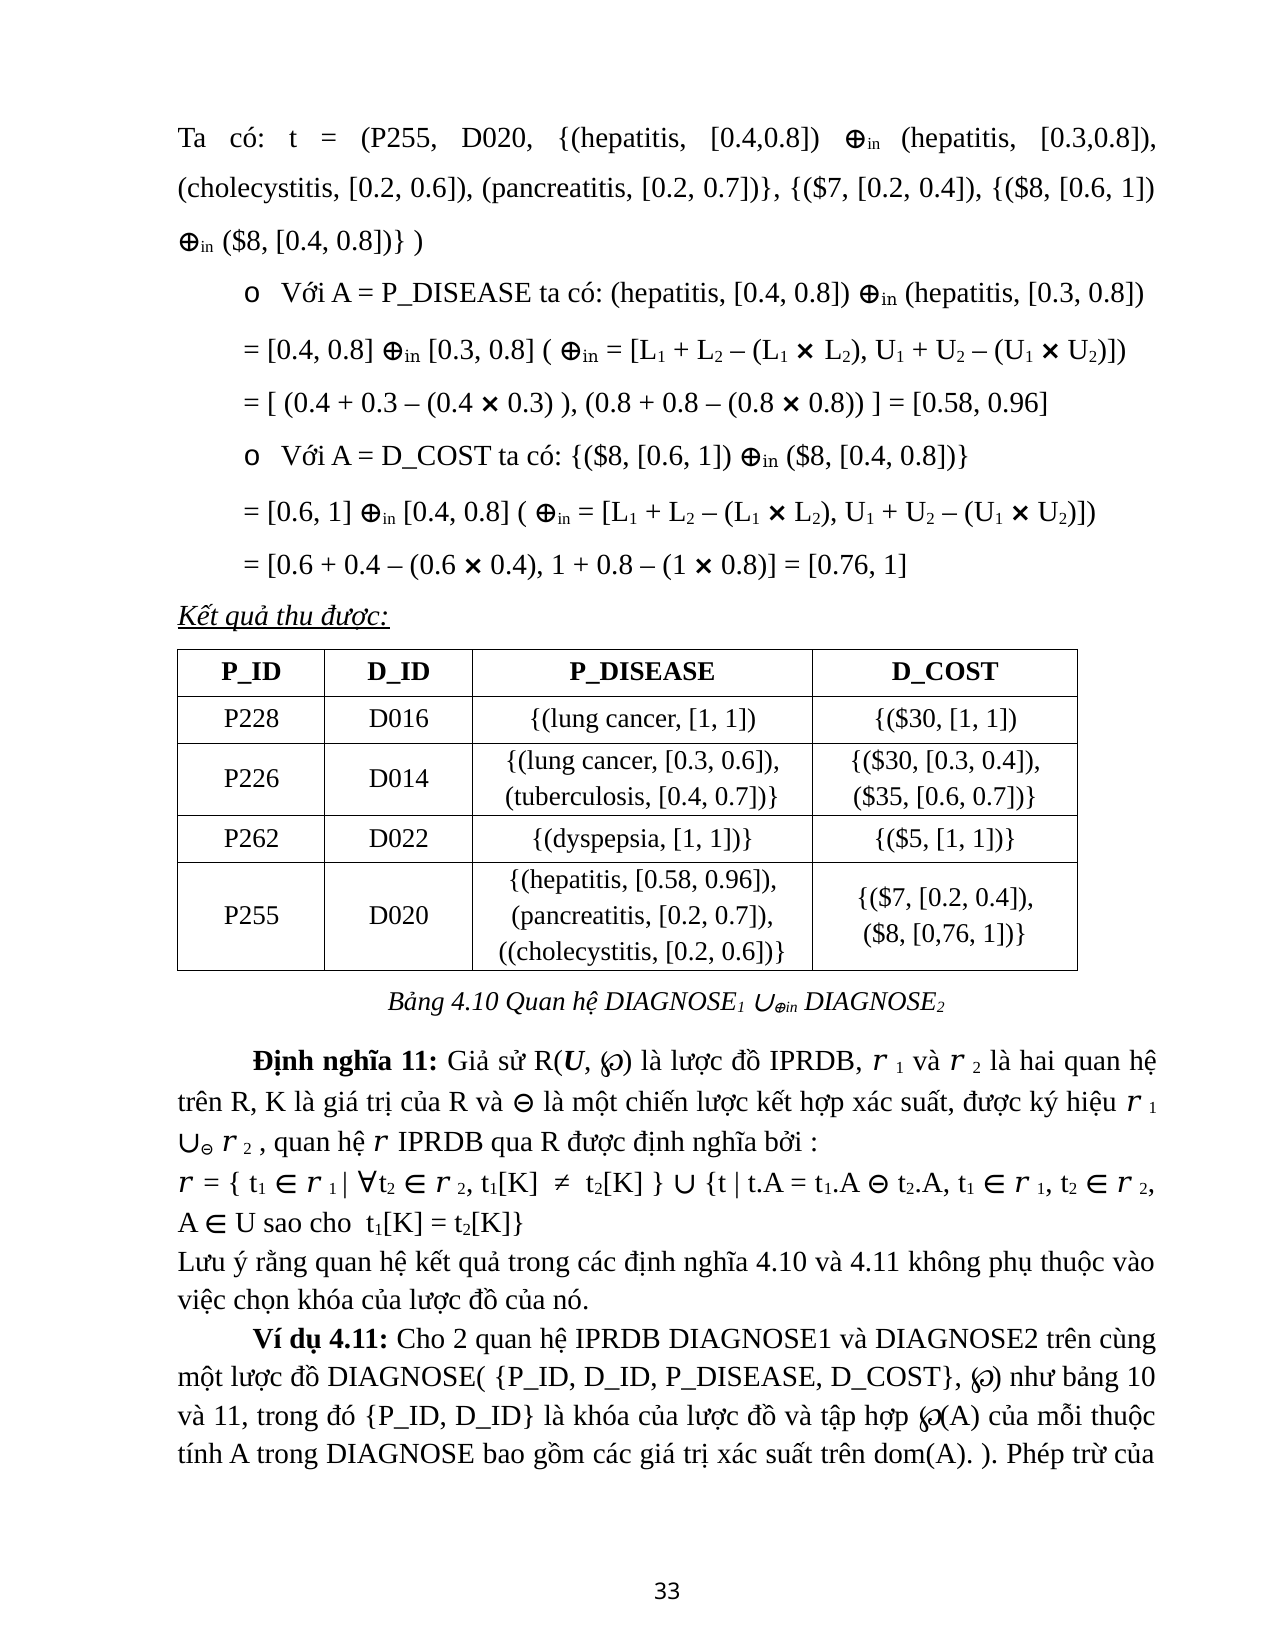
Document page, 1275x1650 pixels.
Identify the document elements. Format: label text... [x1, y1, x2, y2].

table_cell D020 [325, 863, 472, 970]
text Ta có: t = (P255, D020, {(hepatitis, [0.4,0.8]) ⊕in (hepatitis, [0.3,0.8]), (cholecystitis, [0.2, 0.6]), (pancreatitis, [0.2, 0.7])}, {($7, [0.2, 0.4]), {($8, [0.6, 1]) ⊕in ($8, [0.4, 0.8])} ) [177, 118, 1157, 256]
table_cell {($5, [1, 1])} [813, 816, 1077, 862]
table_header D_ID [325, 650, 472, 696]
table_cell P255 [178, 863, 324, 970]
text Kết quả thu được: [177, 598, 1157, 632]
text = [0.4, 0.8] ⊕in [0.3, 0.8] ( ⊕in = [L1 + L2 – (L1 ⨯ L2), U1 + U2 – (U1 ⨯ U2)]) [243, 331, 1157, 366]
text Lưu ý rằng quan hệ kết quả trong các định nghĩa 4.10 và 4.11 không phụ thuộc vào việc chọn khóa của lược đồ của nó. [177, 1244, 1157, 1316]
table_cell P262 [178, 816, 324, 862]
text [177, 1321, 1157, 1470]
list Với A = P_DISEASE ta có: (hepatitis, [0.4, 0.8]) ⊕in (hepatitis, [0.3, 0.8]) [243, 274, 1157, 312]
table_header P_DISEASE [473, 650, 812, 696]
text Bảng 4.10 Quan hệ DIAGNOSE1 ∪⊕in DIAGNOSE2 [177, 983, 1157, 1016]
text 𝑟 = { t1 ∈ 𝑟 1 | ∀t2 ∈ 𝑟 2, t1[K] ≠ t2[K] } ∪ {t | t.A = t1.A ⊝ t2.A, t1 ∈ 𝑟 1, t2 ∈ 𝑟 2, A ∈ U sao cho t1[K] = t2[K]} [177, 1163, 1157, 1239]
table_cell D016 [325, 697, 472, 743]
table_cell D022 [325, 816, 472, 862]
text = [ (0.4 + 0.3 – (0.4 ⨯ 0.3) ), (0.8 + 0.8 – (0.8 ⨯ 0.8)) ] = [0.58, 0.96] [177, 383, 1157, 418]
table_cell {(hepatitis, [0.58, 0.96]), (pancreatitis, [0.2, 0.7]), ((cholecystitis, [0.2, 0.6])} [473, 863, 812, 970]
table_cell {(lung cancer, [0.3, 0.6]), (tuberculosis, [0.4, 0.7])} [473, 744, 812, 815]
text = [0.6 + 0.4 – (0.6 ⨯ 0.4), 1 + 0.8 – (1 ⨯ 0.8)] = [0.76, 1] [177, 546, 1157, 581]
list Với A = D_COST ta có: {($8, [0.6, 1]) ⊕in ($8, [0.4, 0.8])} [243, 436, 1157, 474]
table_header P_ID [178, 650, 324, 696]
table_cell D014 [325, 744, 472, 815]
table_cell {(dyspepsia, [1, 1])} [473, 816, 812, 862]
table_cell {(lung cancer, [1, 1]) [473, 697, 812, 743]
table_cell P226 [178, 744, 324, 815]
table_header D_COST [813, 650, 1077, 696]
table_cell {($30, [1, 1]) [813, 697, 1077, 743]
table_cell {($7, [0.2, 0.4]), ($8, [0,76, 1])} [813, 863, 1077, 970]
text = [0.6, 1] ⊕in [0.4, 0.8] ( ⊕in = [L1 + L2 – (L1 ⨯ L2), U1 + U2 – (U1 ⨯ U2)]) [243, 493, 1157, 528]
table_cell {($30, [0.3, 0.4]), ($35, [0.6, 0.7])} [813, 744, 1077, 815]
text Định nghĩa 11: Giả sử R(U, ℘) là lược đồ IPRDB, 𝑟 1 và 𝑟 2 là hai quan hệ trên R, K là giá trị của R và ⊝ là một chiến lược kết hợp xác suất, được ký hiệu 𝑟 1 ∪⊝ 𝑟 2 , quan hệ 𝑟 IPRDB qua R được định nghĩa bởi : [177, 1042, 1157, 1158]
table_cell P228 [178, 697, 324, 743]
